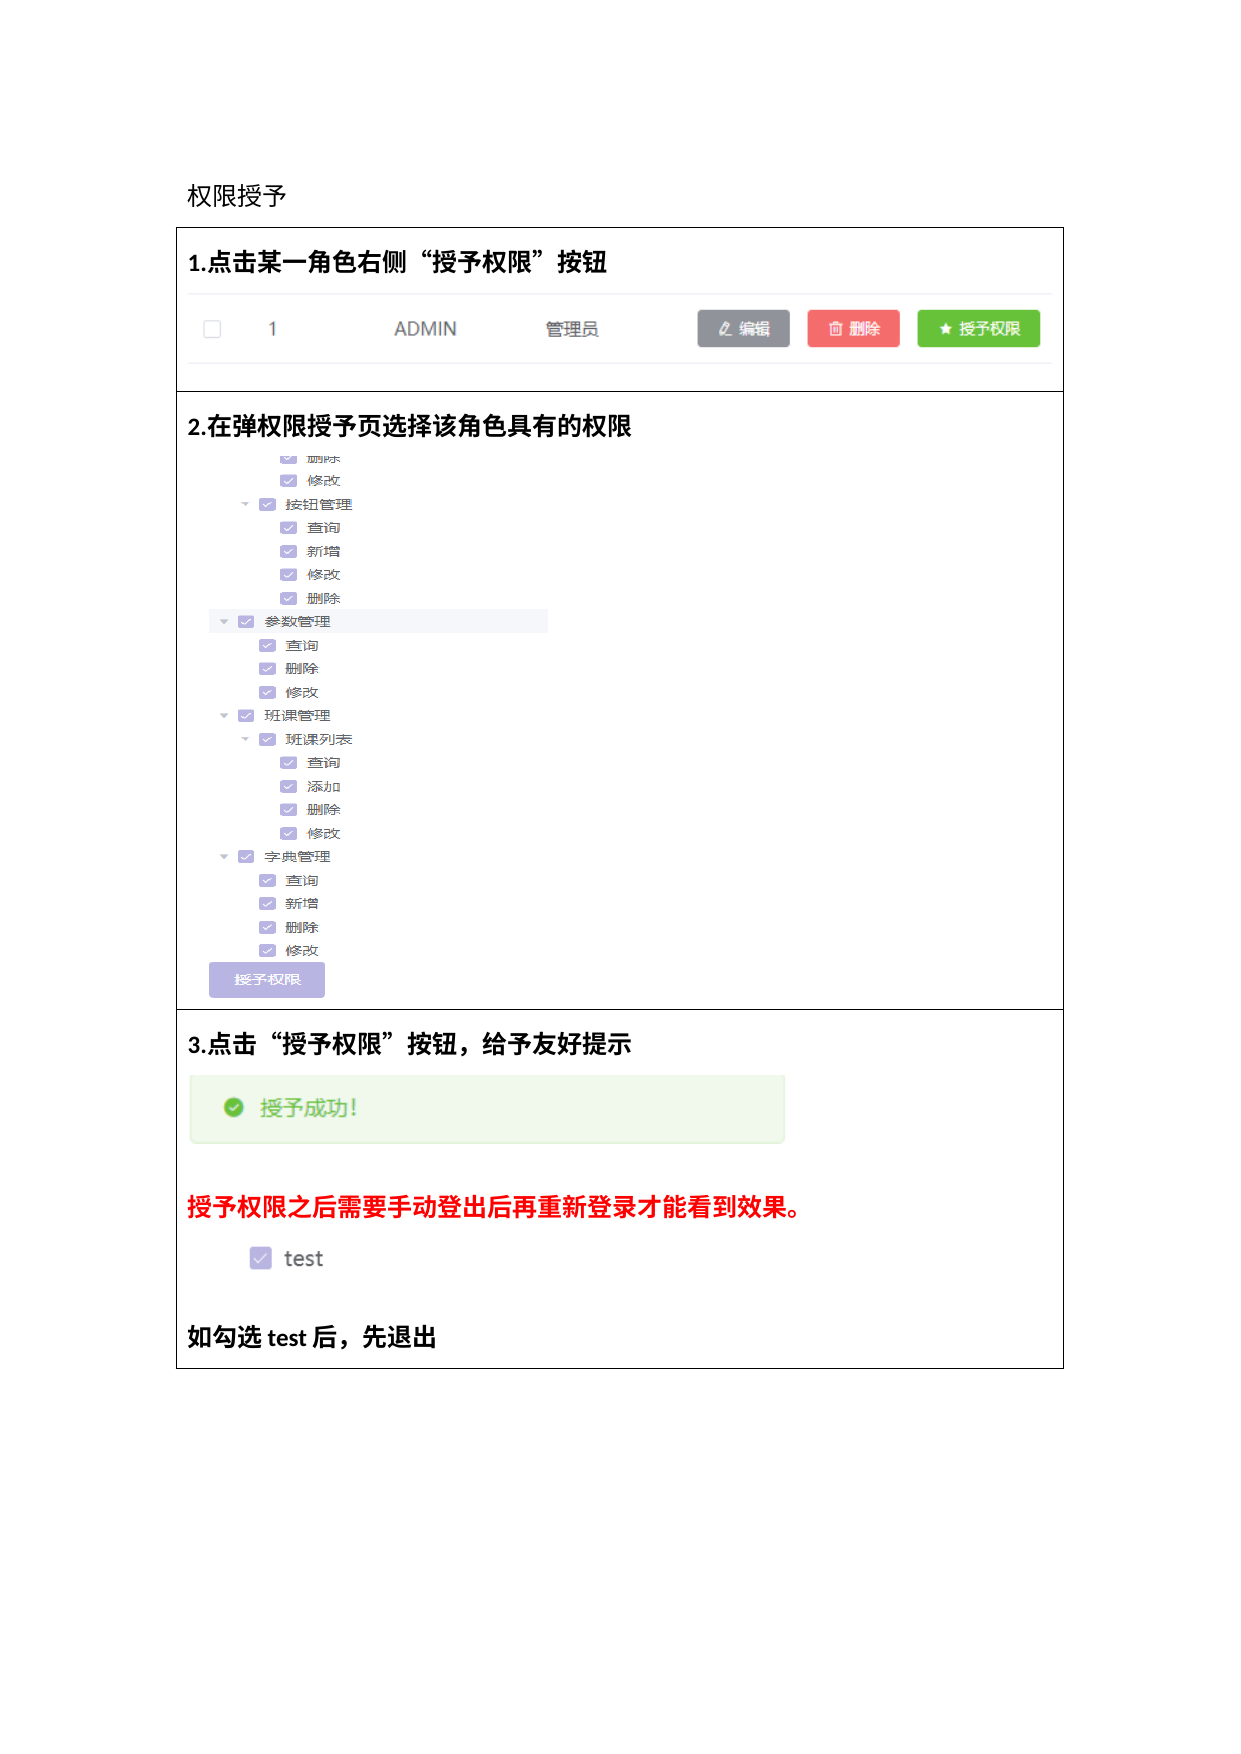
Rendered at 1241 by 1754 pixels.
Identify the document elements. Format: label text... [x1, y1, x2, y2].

table_header 1.点击某一角色右侧“授予权限”按钮 [177, 228, 1063, 391]
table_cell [177, 1010, 1063, 1368]
picture [187, 293, 1053, 373]
picture [187, 456, 548, 1000]
picture [187, 1075, 789, 1144]
text 权限授予 [187, 162, 1053, 227]
table_cell 2.在弹权限授予页选择该角色具有的权限 [177, 392, 1063, 1009]
picture [187, 1237, 481, 1277]
